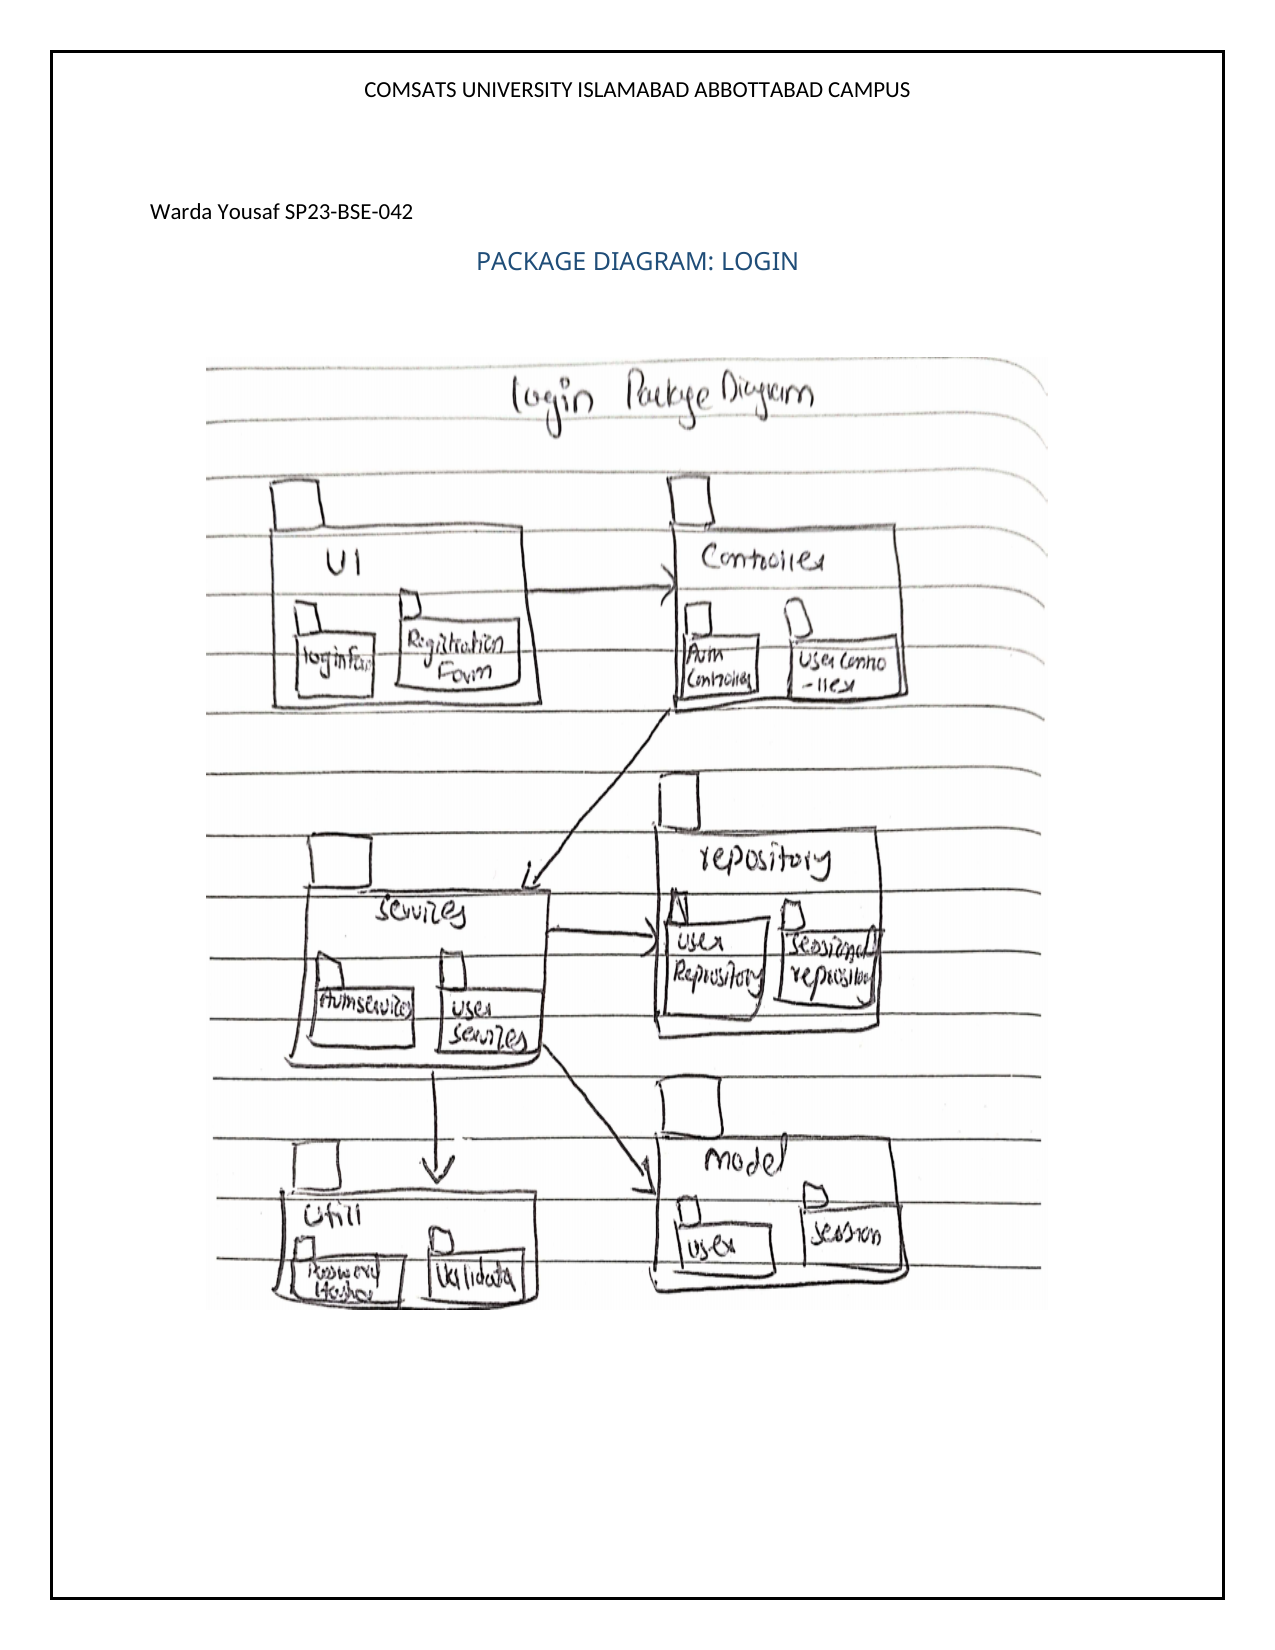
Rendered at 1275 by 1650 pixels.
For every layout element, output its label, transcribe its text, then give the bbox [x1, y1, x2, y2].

subtitle PACKAGE DIAGRAM: LOGIN [150, 244, 1125, 278]
text Warda Yousaf SP23-BSE-042 [150, 197, 1125, 225]
picture [150, 357, 1125, 1310]
